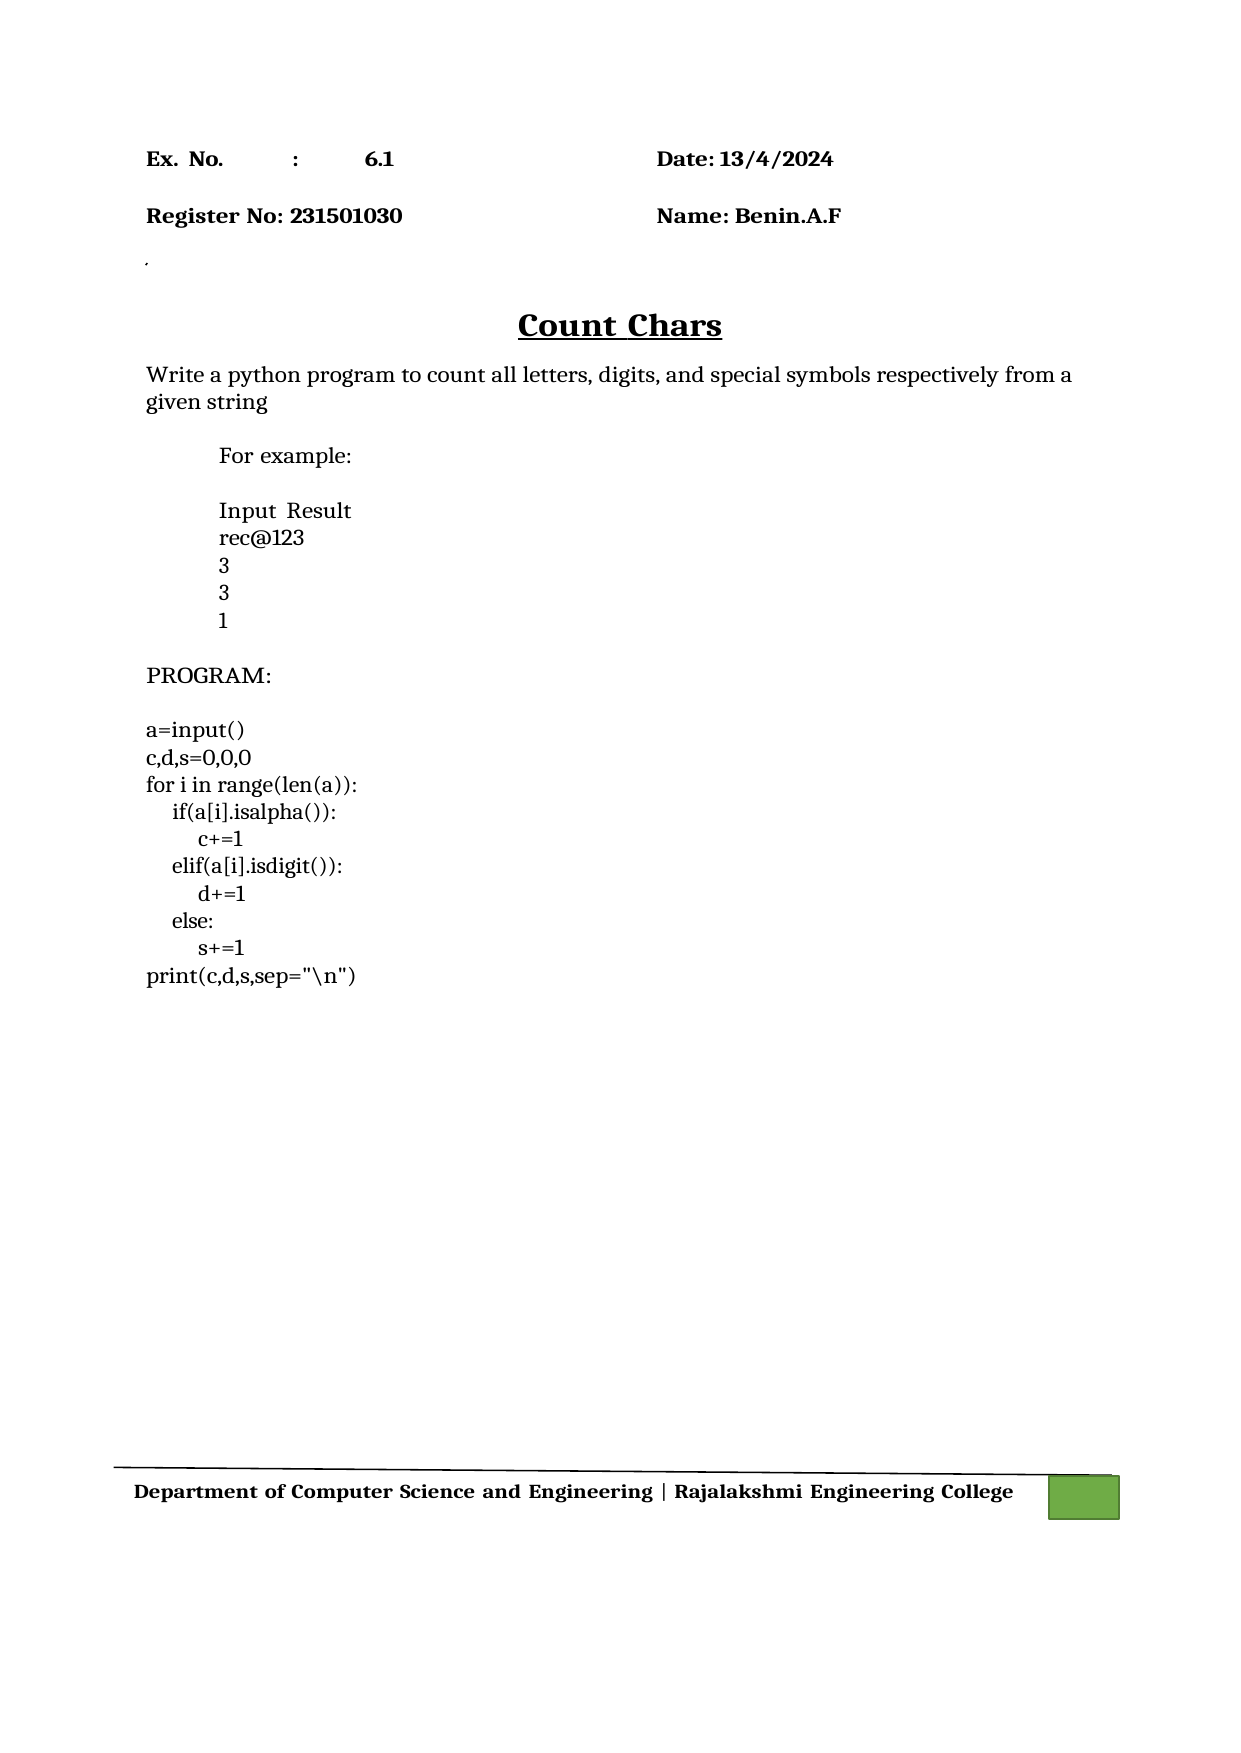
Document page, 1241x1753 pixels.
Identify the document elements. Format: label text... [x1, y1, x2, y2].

text a=input() c,d,s=0,0,0 [146, 717, 261, 771]
text Input Result rec@123 [219, 498, 392, 552]
text 1 [219, 607, 1178, 634]
text s+=1 [198, 935, 1178, 962]
text PROGRAM: [146, 662, 1178, 689]
text for i in range(len(a)): if(a[i].isalpha()): [146, 772, 392, 825]
text elif(a[i].isdigit()): d+=1 [172, 853, 392, 907]
text 3 [219, 580, 1178, 606]
text Register No: 231501030 Name: Benin.A.F [146, 203, 1178, 229]
text Write a python program to count all letters, digits, and special symbols respectively from a given string [146, 361, 1100, 415]
text else: [172, 907, 1178, 934]
text print(c,d,s,sep="\n") [146, 963, 1178, 989]
text c+=1 [198, 826, 1178, 852]
text Ex. No. : 6.1 Date: 13/4/2024 [146, 147, 1178, 172]
subtitle Count Chars [136, 307, 1104, 344]
text 3 [219, 552, 1178, 579]
text For example: [219, 443, 1178, 469]
